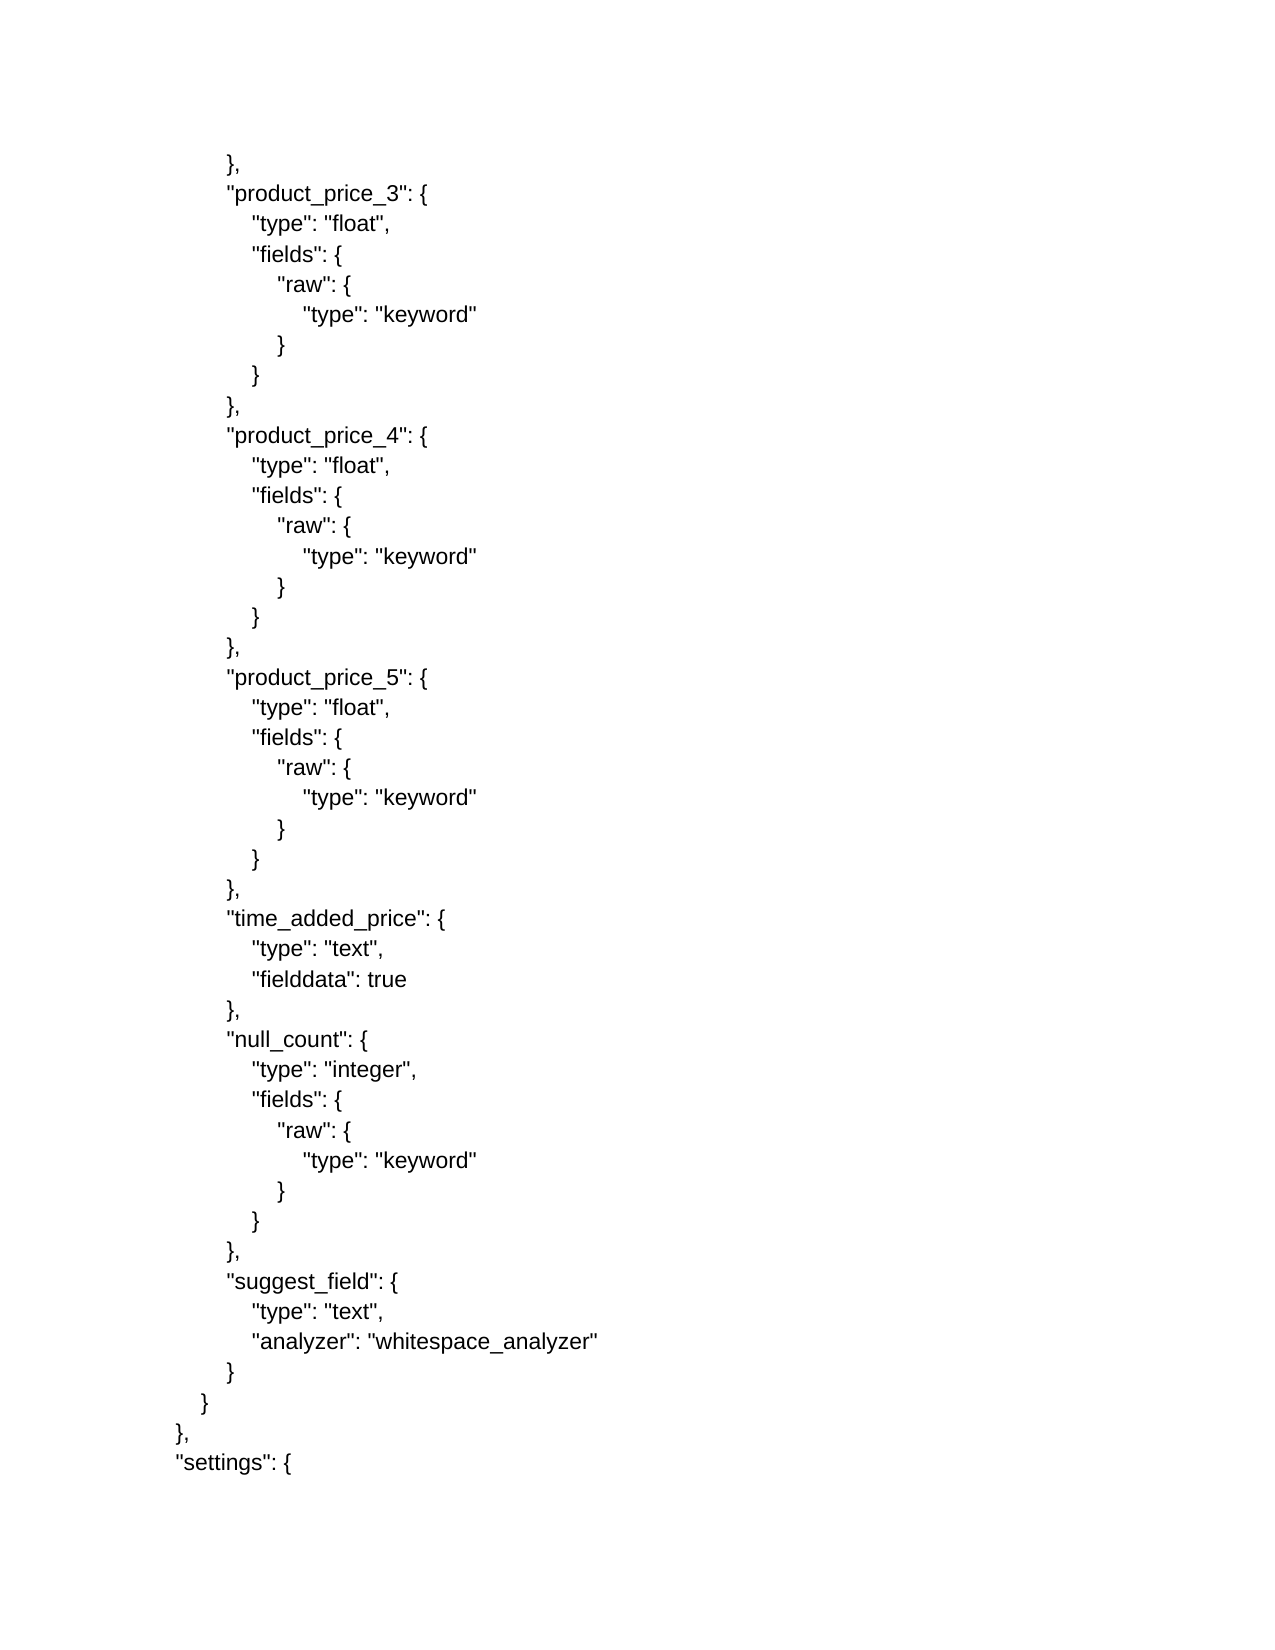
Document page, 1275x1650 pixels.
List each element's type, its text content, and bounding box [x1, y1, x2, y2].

text "raw": { [150, 271, 1125, 297]
text "settings": { [150, 1449, 1125, 1475]
text "type": "text", [150, 1298, 1125, 1324]
text } [150, 1388, 1125, 1415]
text } [150, 1358, 1125, 1385]
text } [150, 573, 1125, 599]
text "fielddata": true [150, 966, 1125, 992]
text "null_count": { [150, 1026, 1125, 1052]
text } [150, 603, 1125, 629]
text }, [150, 875, 1125, 901]
text "type": "keyword" [150, 301, 1125, 327]
text "type": "float", [150, 452, 1125, 478]
text "fields": { [150, 724, 1125, 750]
text "type": "float", [150, 694, 1125, 720]
text "type": "keyword" [150, 1147, 1125, 1173]
text }, [150, 1419, 1125, 1445]
text } [150, 331, 1125, 358]
text } [150, 814, 1125, 841]
text "fields": { [150, 241, 1125, 267]
text } [150, 1207, 1125, 1234]
text "time_added_price": { [150, 905, 1125, 932]
text "fields": { [150, 482, 1125, 509]
text }, [150, 392, 1125, 418]
text "raw": { [150, 754, 1125, 781]
text "product_price_5": { [150, 663, 1125, 690]
text } [150, 1177, 1125, 1203]
text "product_price_4": { [150, 422, 1125, 448]
text "analyzer": "whitespace_analyzer" [150, 1328, 1125, 1354]
text "type": "text", [150, 935, 1125, 962]
text "product_price_3": { [150, 180, 1125, 207]
text "type": "keyword" [150, 543, 1125, 569]
text }, [150, 1237, 1125, 1264]
text "type": "integer", [150, 1056, 1125, 1083]
text }, [150, 150, 1125, 176]
text "raw": { [150, 512, 1125, 539]
text "raw": { [150, 1117, 1125, 1143]
text "suggest_field": { [150, 1268, 1125, 1294]
text }, [150, 633, 1125, 660]
text }, [150, 996, 1125, 1022]
text } [150, 361, 1125, 388]
text } [150, 845, 1125, 871]
text "fields": { [150, 1086, 1125, 1113]
text "type": "float", [150, 210, 1125, 237]
text "type": "keyword" [150, 784, 1125, 811]
